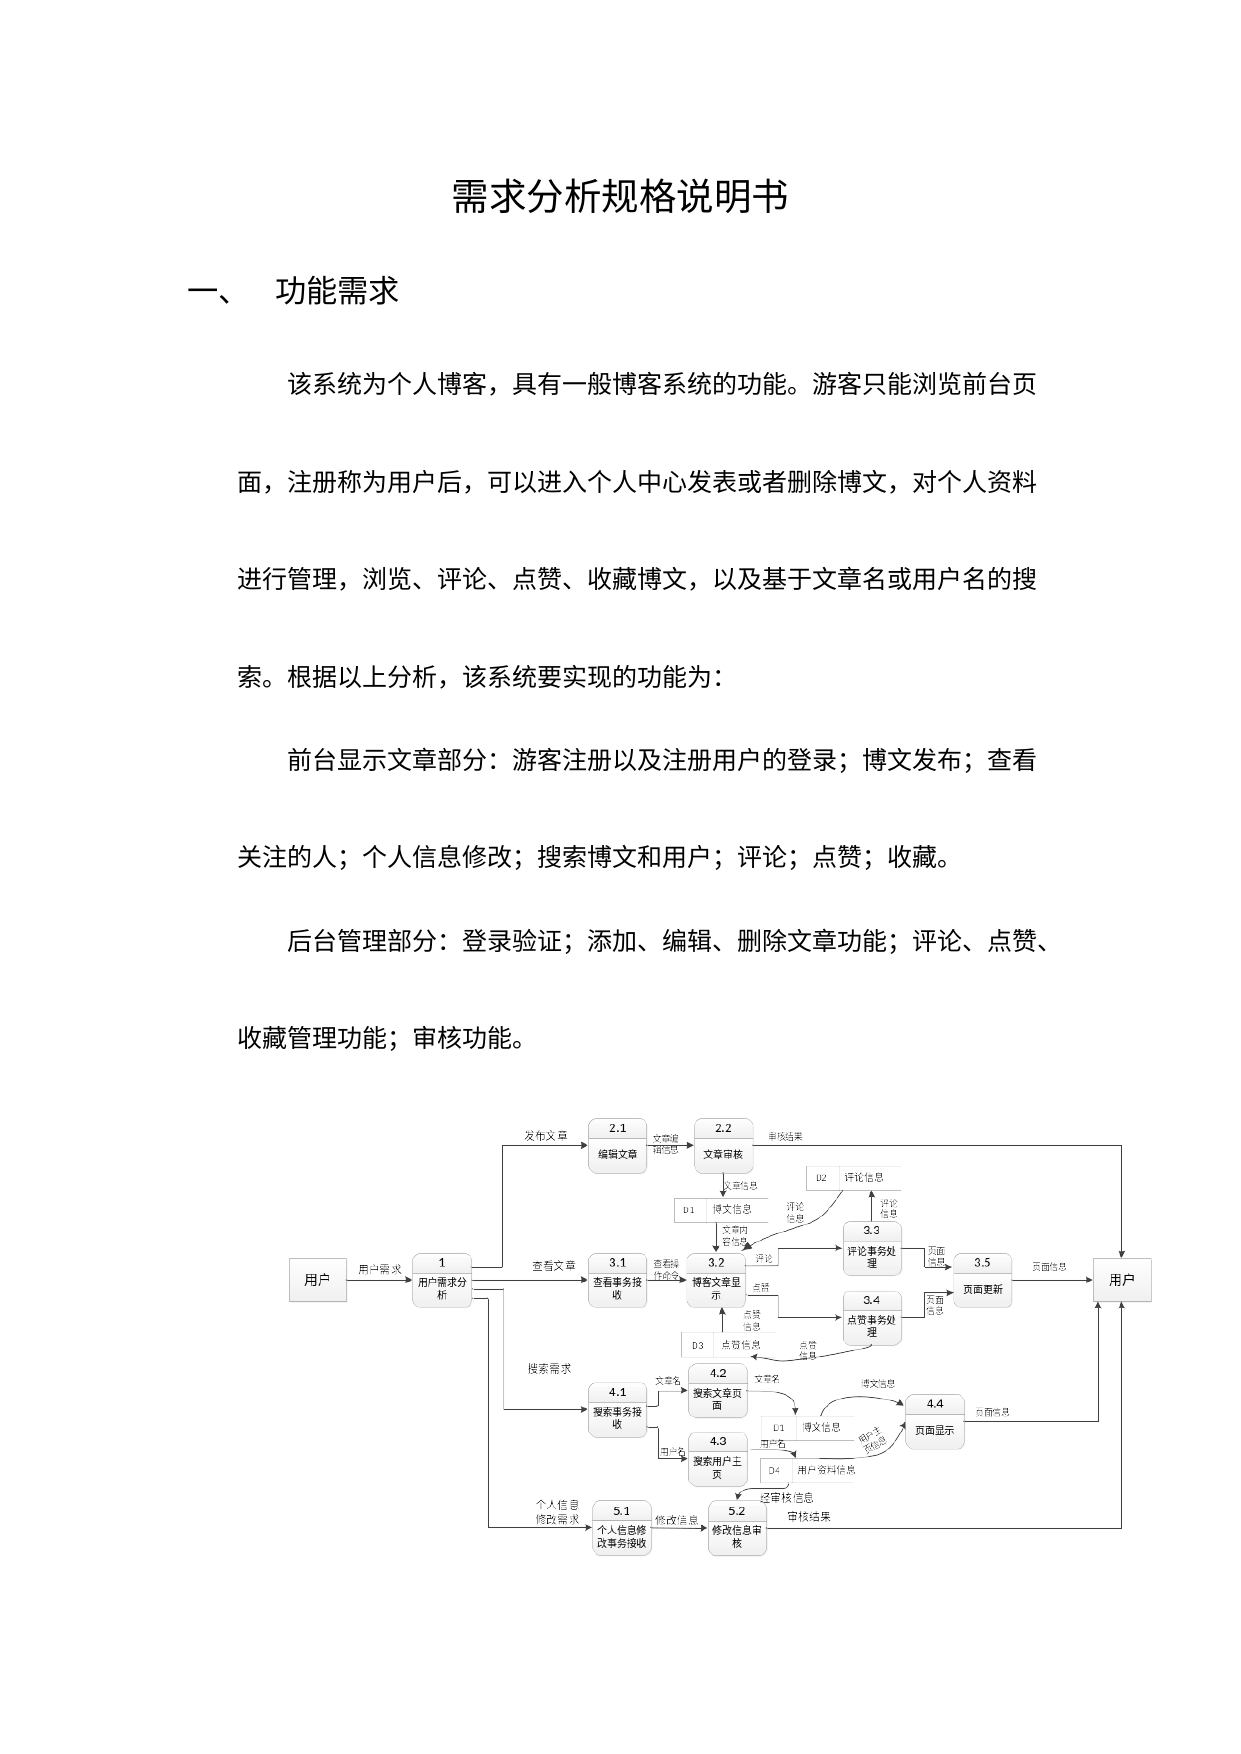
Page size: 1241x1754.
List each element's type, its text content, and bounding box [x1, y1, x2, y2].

text 需求分析规格说明书 [187, 162, 1053, 227]
list 功能需求 [187, 256, 1053, 321]
text 前台显示文章部分：游客注册以及注册用户的登录；博文发布；查看关注的人；个人信息修改；搜索博文和用户；评论；点赞；收藏。 [238, 726, 1053, 888]
text 该系统为个人博客，具有一般博客系统的功能。游客只能浏览前台页面，注册称为用户后，可以进入个人中心发表或者删除博文，对个人资料进行管理，浏览、评论、点赞、收藏博文，以及基于文章名或用户名的搜索。根据以上分析，该系统要实现的功能为： [238, 350, 1053, 708]
text 后台管理部分：登录验证；添加、编辑、删除文章功能；评论、点赞、收藏管理功能；审核功能。 [238, 907, 1053, 1069]
